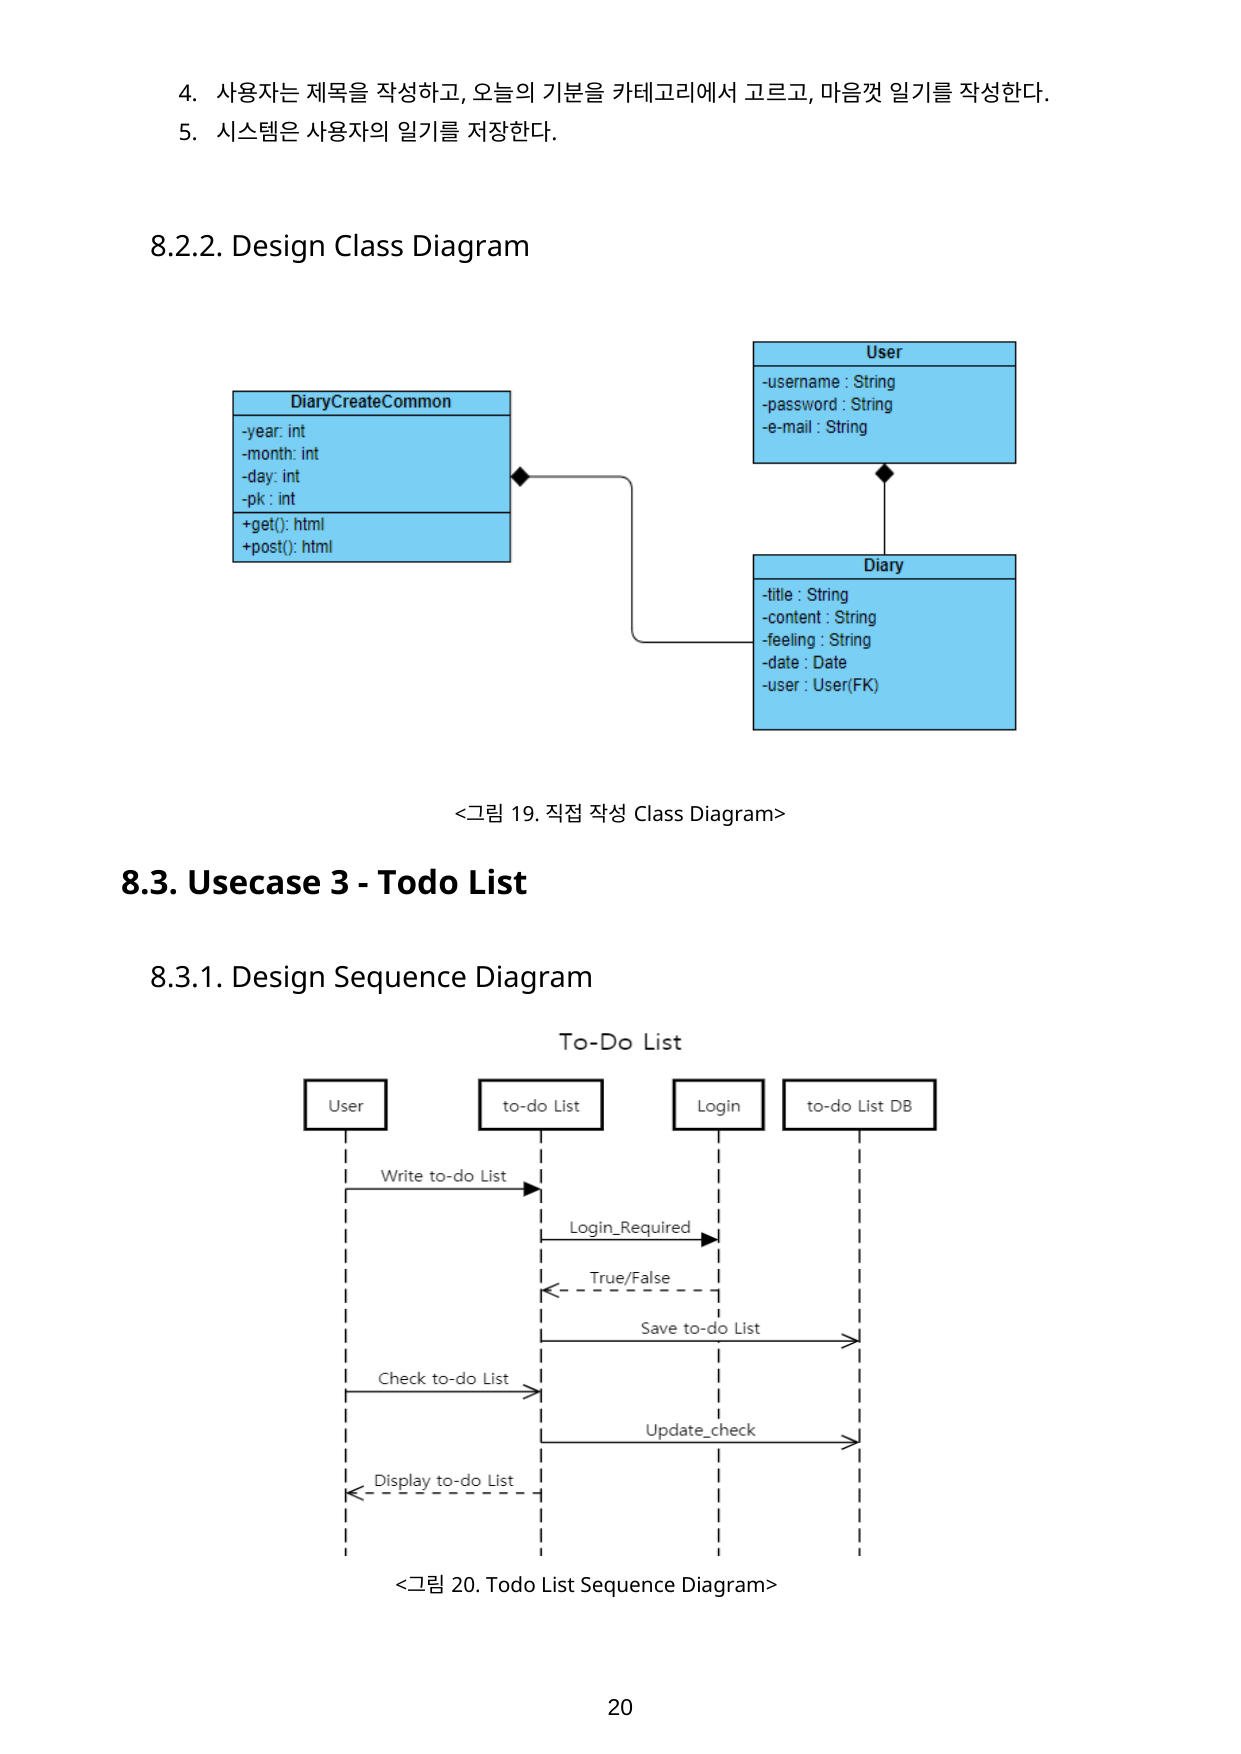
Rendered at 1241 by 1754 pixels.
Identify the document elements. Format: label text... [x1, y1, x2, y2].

subtitle 8.3. Usecase 3 - Todo List [75, 859, 1165, 904]
subtitle 8.3.1. Design Sequence Diagram [98, 956, 1142, 996]
subtitle 8.2.2. Design Class Diagram [98, 225, 1142, 265]
text <그림 19. 직접 작성 Class Diagram> [75, 797, 1165, 827]
picture [165, 309, 1075, 773]
text <그림 20. Todo List Sequence Diagram> [75, 1568, 1165, 1598]
list 사용자는 제목을 작성하고, 오늘의 기분을 카테고리에서 고르고, 마음껏 일기를 작성한다. [178, 75, 1152, 108]
list 시스템은 사용자의 일기를 저장한다. [178, 113, 1152, 147]
picture [295, 1023, 945, 1556]
